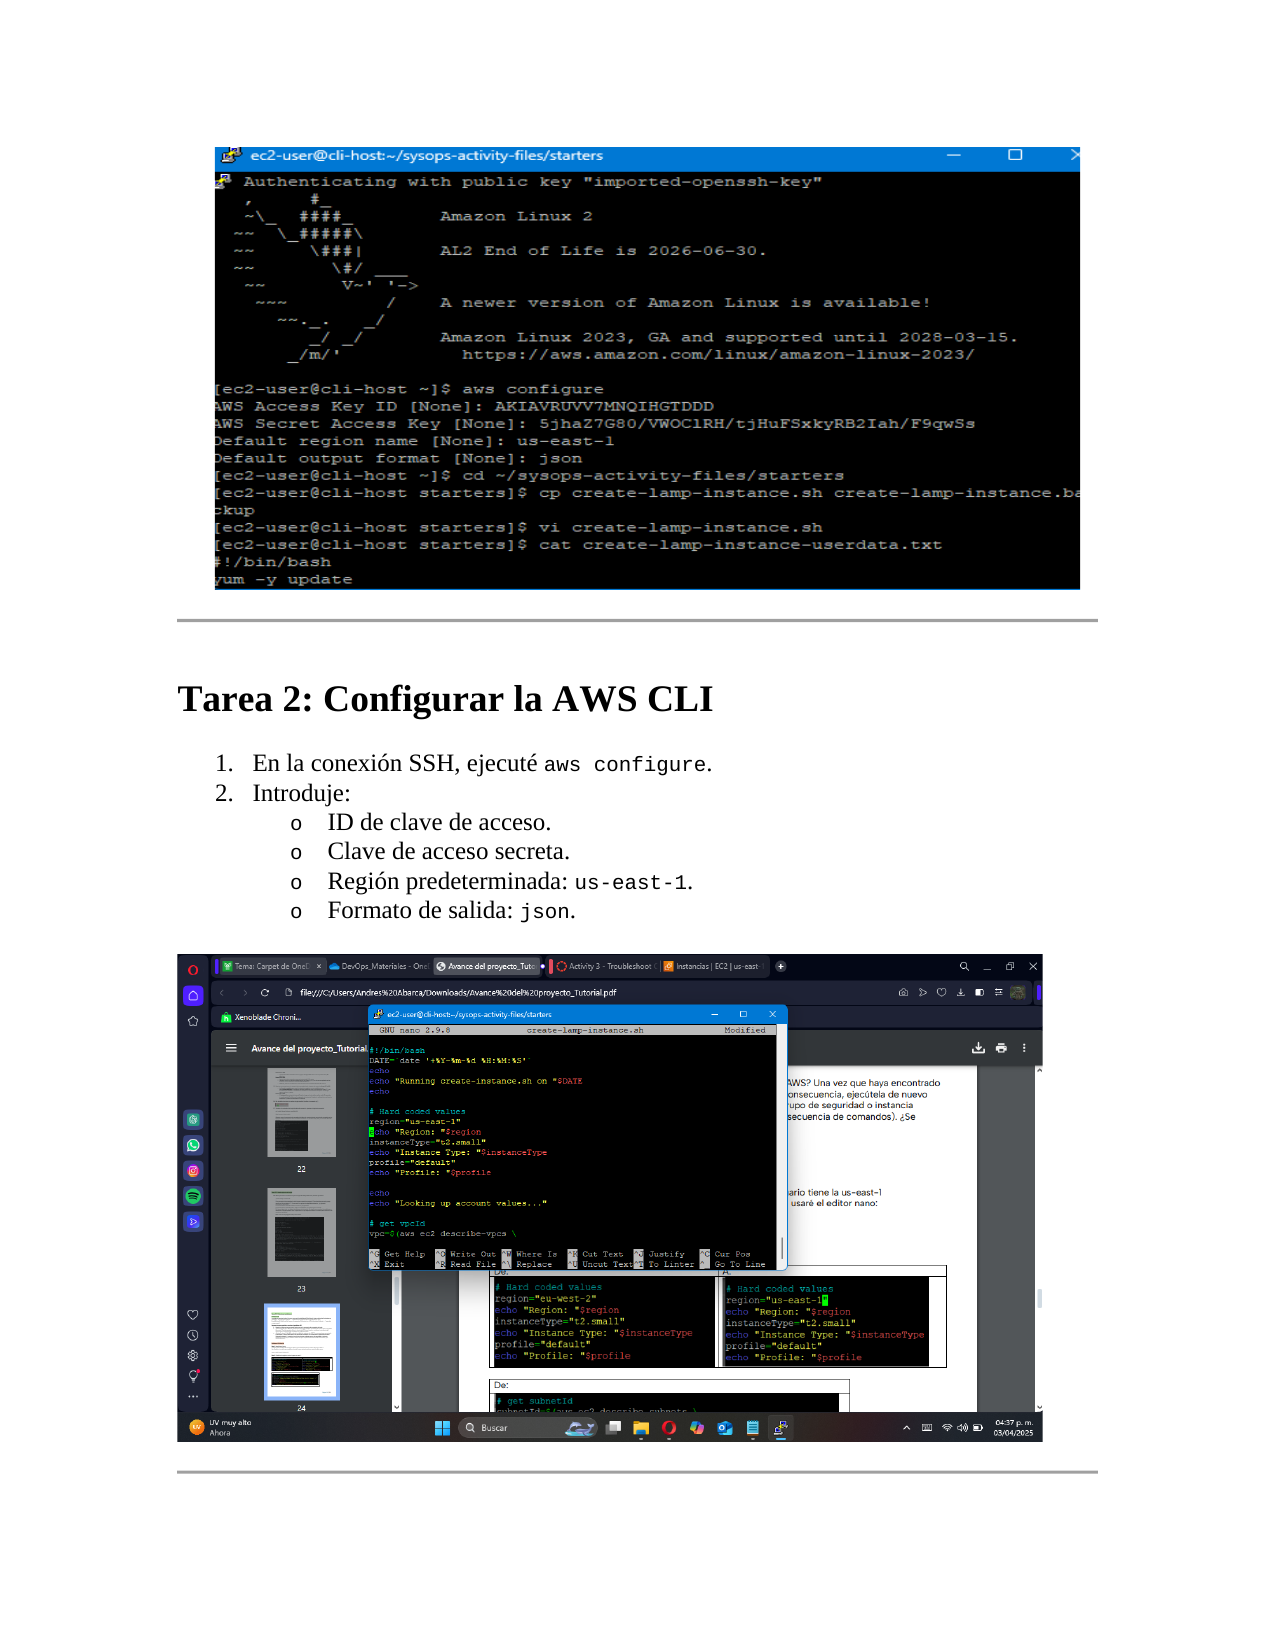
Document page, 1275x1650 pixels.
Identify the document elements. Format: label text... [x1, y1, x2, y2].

list Introduje: [215, 778, 1098, 807]
picture [177, 954, 1043, 1442]
list Formato de salida: json. [290, 896, 1098, 925]
list Región predeterminada: us-east-1. [290, 866, 1098, 896]
picture [214, 147, 1081, 590]
list Clave de acceso secreta. [290, 836, 1098, 866]
text Tarea 2: Configurar la AWS CLI [177, 676, 1098, 719]
list ID de clave de acceso. [290, 807, 1098, 836]
list En la conexión SSH, ejecuté aws configure. [215, 748, 1098, 778]
